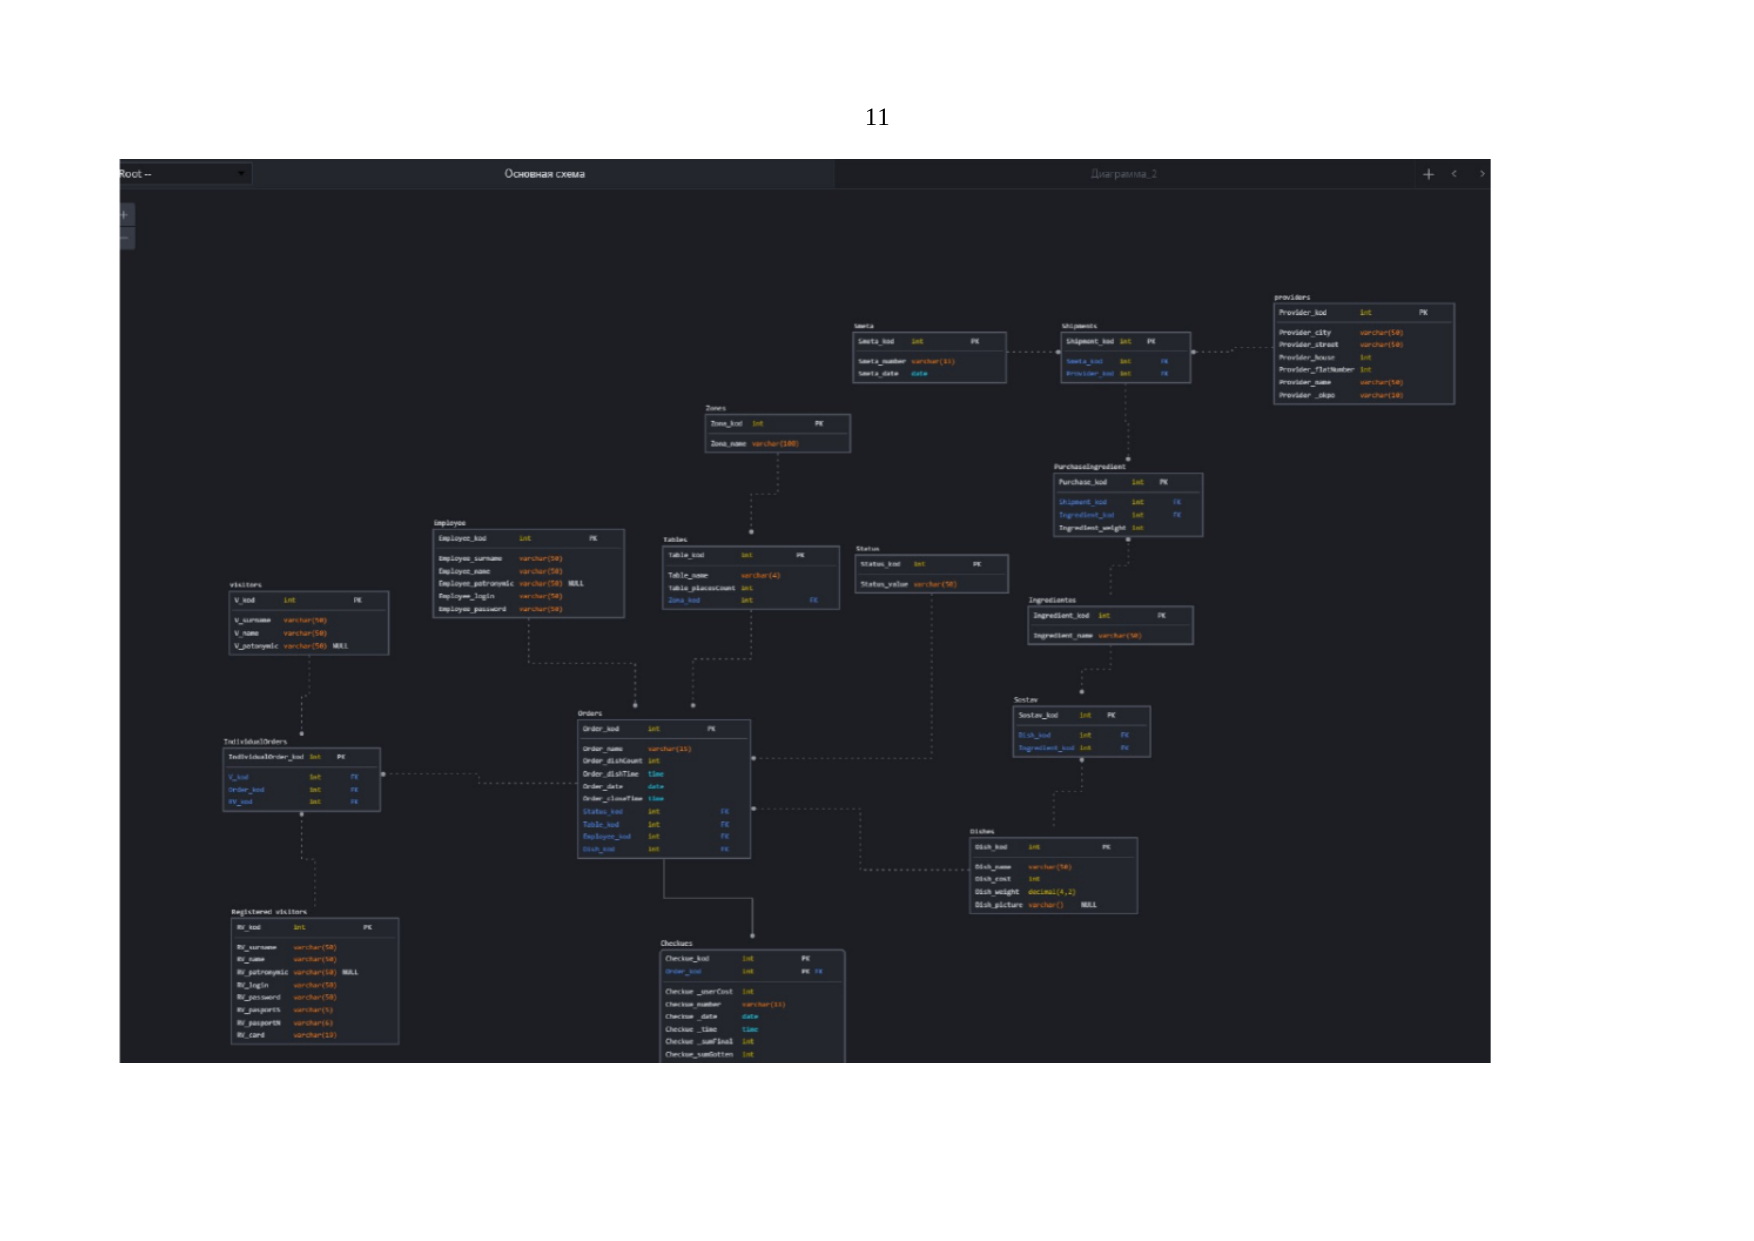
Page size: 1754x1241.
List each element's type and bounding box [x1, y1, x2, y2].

picture [118, 159, 1491, 1063]
